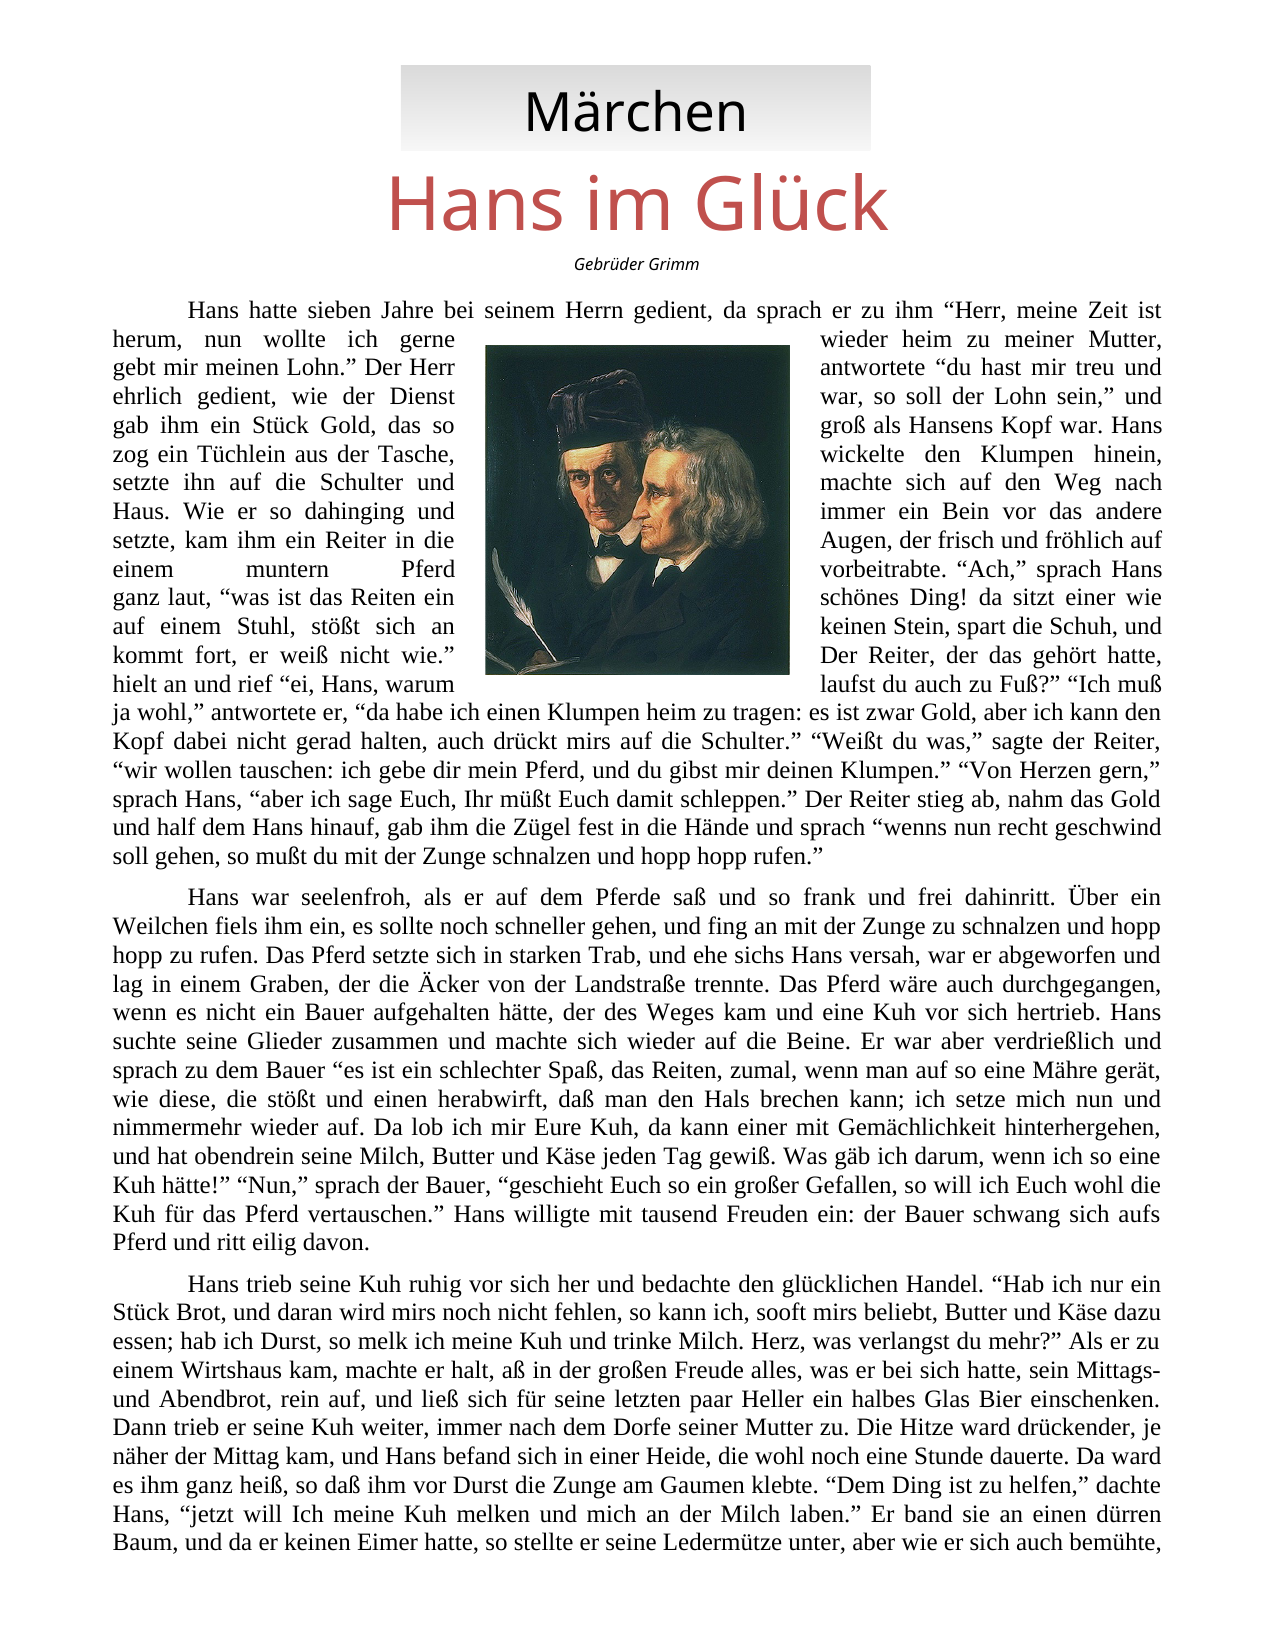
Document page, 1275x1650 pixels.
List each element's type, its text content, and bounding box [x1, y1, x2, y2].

picture [485, 345, 790, 675]
text Gebrüder Grimm [112, 252, 1162, 275]
text Hans hatte sieben Jahre bei seinem Herrn gedient, da sprach er zu ihm “Herr, meine Zeit ist herum, nun wollte ich gerne wieder heim zu meiner Mutter, gebt mir meinen Lohn.” Der Herr antwortete “du hast mir treu und ehrlich gedient, wie der Dienst war, so soll der Lohn sein,” und gab ihm ein Stück Gold, das so groß als Hansens Kopf war. Hans zog ein Tüchlein aus der Tasche, wickelte den Klumpen hinein, setzte ihn auf die Schulter und machte sich auf den Weg nach Haus. Wie er so dahinging und immer ein Bein vor das andere setzte, kam ihm ein Reiter in die Augen, der frisch und fröhlich auf einem muntern Pferd vorbeitrabte. “Ach,” sprach Hans ganz laut, “was ist das Reiten ein schönes Ding! da sitzt einer wie auf einem Stuhl, stößt sich an keinen Stein, spart die Schuh, und kommt fort, er weiß nicht wie.” Der Reiter, der das gehört hatte, hielt an und rief “ei, Hans, warum laufst du auch zu Fuß?” “Ich muß ja wohl,” antwortete er, “da habe ich einen Klumpen heim zu tragen: es ist zwar Gold, aber ich kann den Kopf dabei nicht gerad halten, auch drückt mirs auf die Schulter.” “Weißt du was,” sagte der Reiter, “wir wollen tauschen: ich gebe dir mein Pferd, und du gibst mir deinen Klumpen.” “Von Herzen gern,” sprach Hans, “aber ich sage Euch, Ihr müßt Euch damit schleppen.” Der Reiter stieg ab, nahm das Gold und half dem Hans hinauf, gab ihm die Zügel fest in die Hände und sprach “wenns nun recht geschwind soll gehen, so mußt du mit der Zunge schnalzen und hopp hopp rufen.” [112, 295, 1162, 870]
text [112, 1269, 1162, 1556]
text Hans war seelenfroh, als er auf dem Pferde saß und so frank und frei dahinritt. Über ein Weilchen fiels ihm ein, es sollte noch schneller gehen, und fing an mit der Zunge zu schnalzen und hopp hopp zu rufen. Das Pferd setzte sich in starken Trab, und ehe sichs Hans versah, war er abgeworfen und lag in einem Graben, der die Äcker von der Landstraße trennte. Das Pferd wäre auch durchgegangen, wenn es nicht ein Bauer aufgehalten hätte, der des Weges kam und eine Kuh vor sich hertrieb. Hans suchte seine Glieder zusammen und machte sich wieder auf die Beine. Er war aber verdrießlich und sprach zu dem Bauer “es ist ein schlechter Spaß, das Reiten, zumal, wenn man auf so eine Mähre gerät, wie diese, die stößt und einen herabwirft, daß man den Hals brechen kann; ich setze mich nun und nimmermehr wieder auf. Da lob ich mir Eure Kuh, da kann einer mit Gemächlichkeit hinterhergehen, und hat obendrein seine Milch, Butter und Käse jeden Tag gewiß. Was gäb ich darum, wenn ich so eine Kuh hätte!” “Nun,” sprach der Bauer, “geschieht Euch so ein großer Gefallen, so will ich Euch wohl die Kuh für das Pferd vertauschen.” Hans willigte mit tausend Freuden ein: der Bauer schwang sich aufs Pferd und ritt eilig davon. [112, 882, 1162, 1256]
title Hans im Glück [112, 75, 1162, 252]
